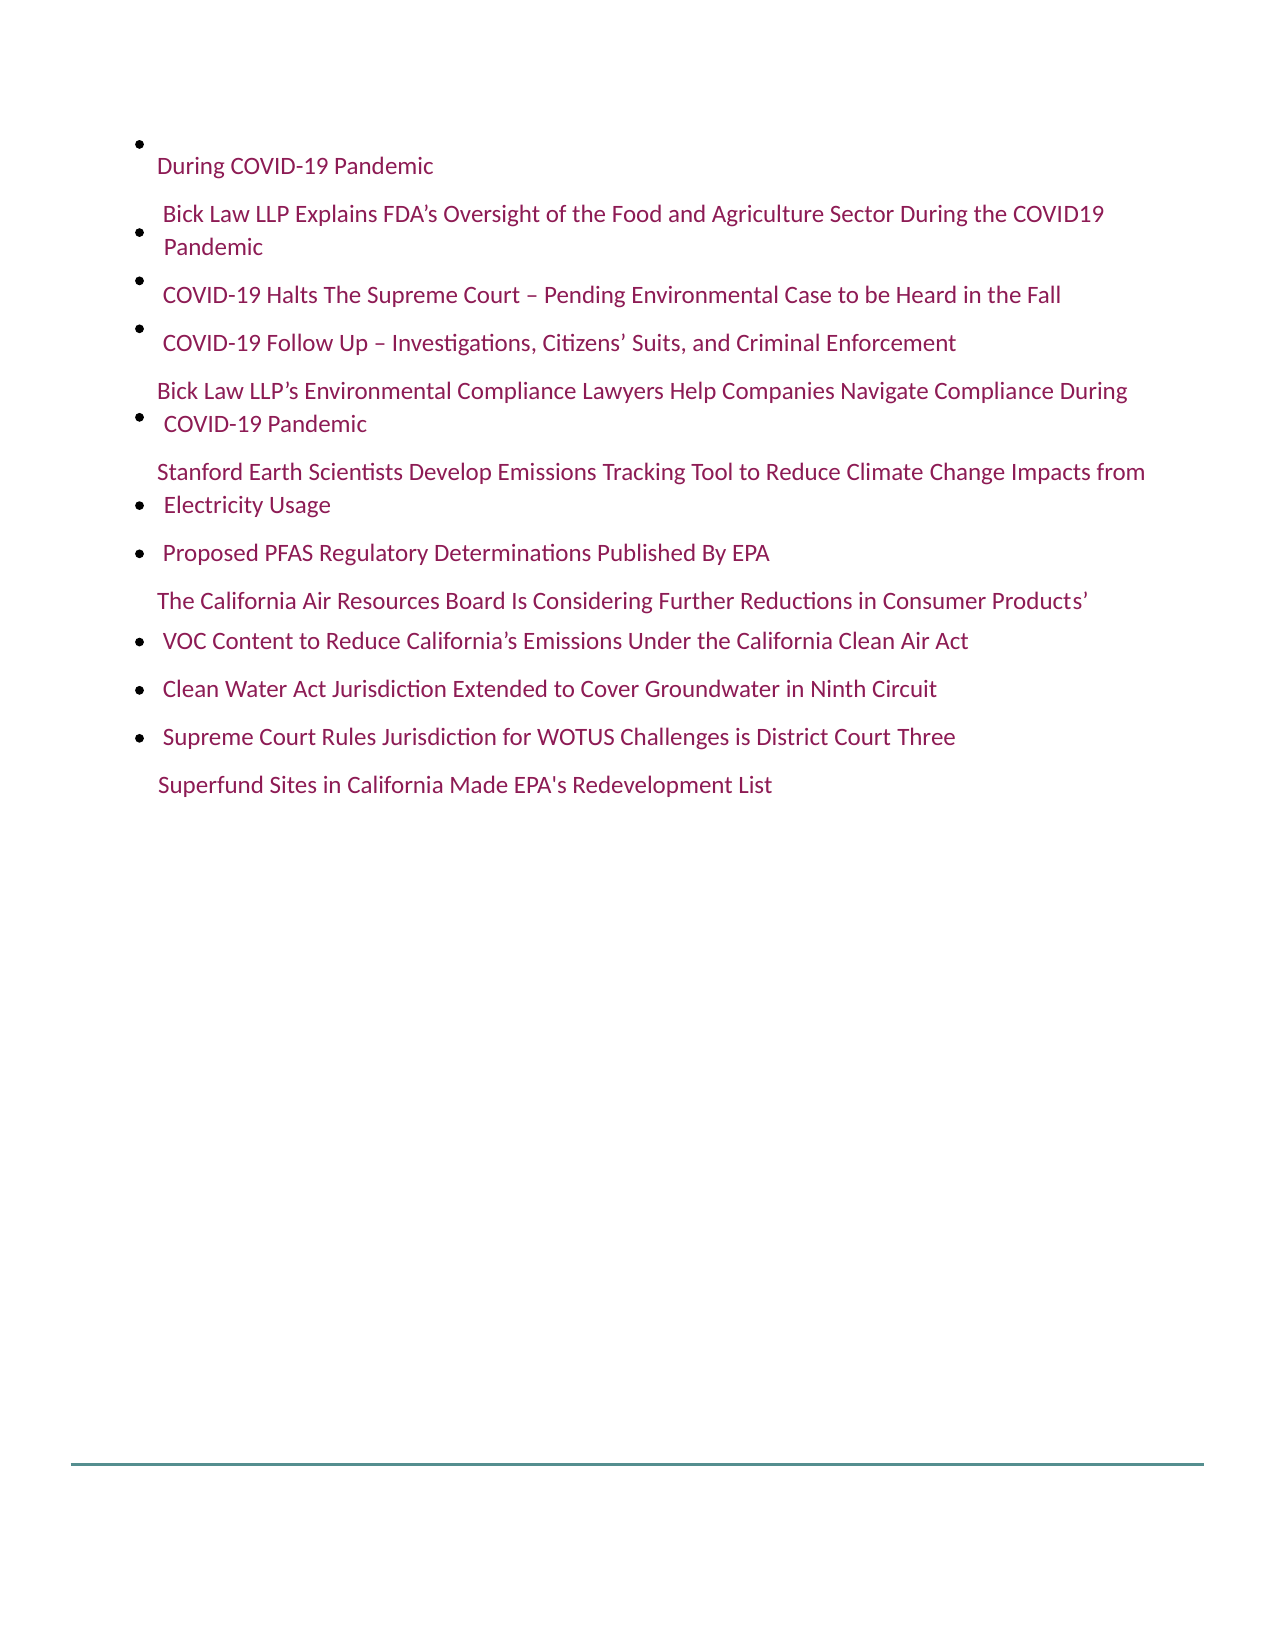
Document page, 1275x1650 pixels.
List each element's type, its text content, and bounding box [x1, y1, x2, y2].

text Supreme Court Rules Jurisdiction for WOTUS Challenges is District Court Three Superfund Sites in California Made EPA's Redevelopment List [157, 721, 1027, 799]
text Proposed PFAS Regulatory Determinations Published By EPA [157, 537, 1204, 567]
text Clean Water Act Jurisdiction Extended to Cover Groundwater in Ninth Circuit [157, 673, 1204, 704]
text The California Air Resources Board Is Considering Further Reductions in Consumer Products’ [157, 585, 1204, 615]
text COVID-19 Halts The Supreme Court – Pending Environmental Case to be Heard in the Fall [157, 279, 1204, 309]
text Bick Law LLP’s Environmental Compliance Lawyers Help Companies Navigate Compliance During COVID-19 Pandemic [157, 375, 1204, 438]
text During COVID-19 Pandemic [157, 150, 1204, 181]
text VOC Content to Reduce California’s Emissions Under the California Clean Air Act [157, 625, 1204, 656]
text Stanford Earth Scientists Develop Emissions Tracking Tool to Reduce Climate Change Impacts from Electricity Usage [157, 456, 1204, 519]
text COVID-19 Follow Up – Investigations, Citizens’ Suits, and Criminal Enforcement [157, 327, 1204, 357]
text Bick Law LLP Explains FDA’s Oversight of the Food and Agriculture Sector During the COVID19 Pandemic [157, 198, 1204, 261]
